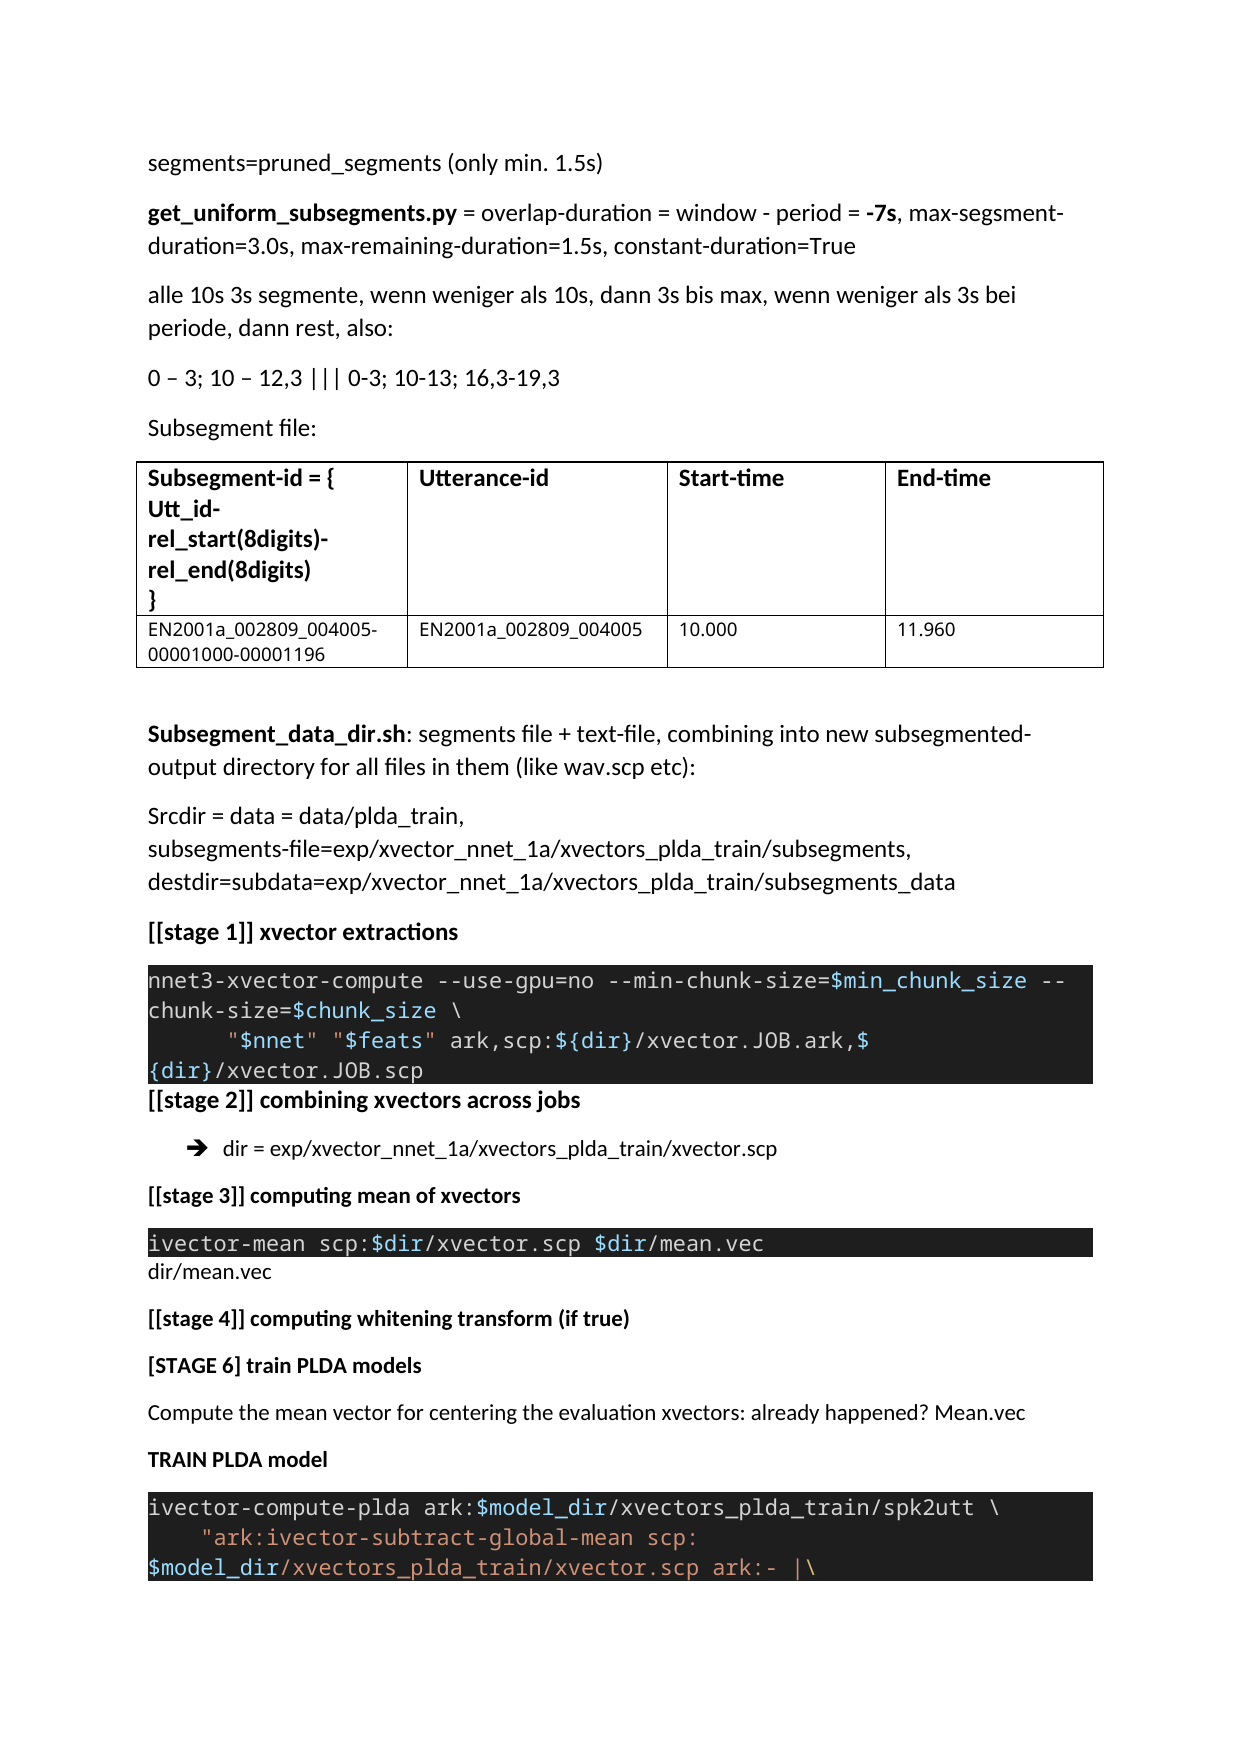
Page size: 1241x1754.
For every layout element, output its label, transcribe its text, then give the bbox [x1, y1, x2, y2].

text Srcdir = data = data/plda_train, subsegments-file=exp/xvector_nnet_1a/xvectors_plda_train/subsegments, destdir=subdata=exp/xvector_nnet_1a/xvectors_plda_train/subsegments_data [148, 800, 1093, 897]
table_cell 11.960 [886, 616, 1103, 667]
text [[stage 2]] combining xvectors across jobs [148, 1084, 1093, 1115]
text "ark:ivector-subtract-global-mean scp:$model_dir/xvectors_plda_train/xvector.scp ark:- |\ [148, 1522, 1093, 1581]
text [STAGE 6] train PLDA models [148, 1351, 1093, 1379]
table_header Subsegment-id = { Utt_id-rel_start(8digits)-rel_end(8digits) } [137, 463, 407, 615]
text dir/mean.vec [148, 1257, 1093, 1286]
text ivector-mean scp:$dir/xvector.scp $dir/mean.vec [148, 1228, 1093, 1257]
text [[stage 4]] computing whitening transform (if true) [148, 1304, 1093, 1332]
text [[stage 1]] xvector extractions [148, 916, 1093, 946]
table_header Start-time [668, 463, 885, 615]
text ivector-compute-plda ark:$model_dir/xvectors_plda_train/spk2utt \ [148, 1492, 1093, 1522]
table_header End-time [886, 463, 1103, 615]
text nnet3-xvector-compute --use-gpu=no --min-chunk-size=$min_chunk_size --chunk-size=$chunk_size \ [148, 965, 1093, 1025]
list dir = exp/xvector_nnet_1a/xvectors_plda_train/xvector.scp [185, 1134, 1093, 1162]
text 0 – 3; 10 – 12,3 ||| 0-3; 10-13; 16,3-19,3 [148, 362, 1093, 393]
text Subsegment_data_dir.sh: segments file + text-file, combining into new subsegmented-output directory for all files in them (like wav.scp etc): [148, 718, 1093, 781]
text Subsegment file: [148, 412, 1093, 442]
text [[stage 3]] computing mean of xvectors [148, 1181, 1093, 1209]
text segments=pruned_segments (only min. 1.5s) [148, 148, 1093, 178]
table_cell EN2001a_002809_004005 [408, 616, 667, 667]
table_cell EN2001a_002809_004005-00001000-00001196 [137, 616, 407, 667]
text alle 10s 3s segmente, wenn weniger als 10s, dann 3s bis max, wenn weniger als 3s bei periode, dann rest, also: [148, 280, 1093, 343]
text Compute the mean vector for centering the evaluation xvectors: already happened? Mean.vec [148, 1398, 1093, 1426]
text "$nnet" "$feats" ark,scp:${dir}/xvector.JOB.ark,${dir}/xvector.JOB.scp [148, 1025, 1093, 1084]
table_header Utterance-id [408, 463, 667, 615]
table_cell 10.000 [668, 616, 885, 667]
text TRAIN PLDA model [148, 1445, 1093, 1473]
text get_uniform_subsegments.py = overlap-duration = window - period = -7s, max-segsment-duration=3.0s, max-remaining-duration=1.5s, constant-duration=True [148, 197, 1093, 261]
